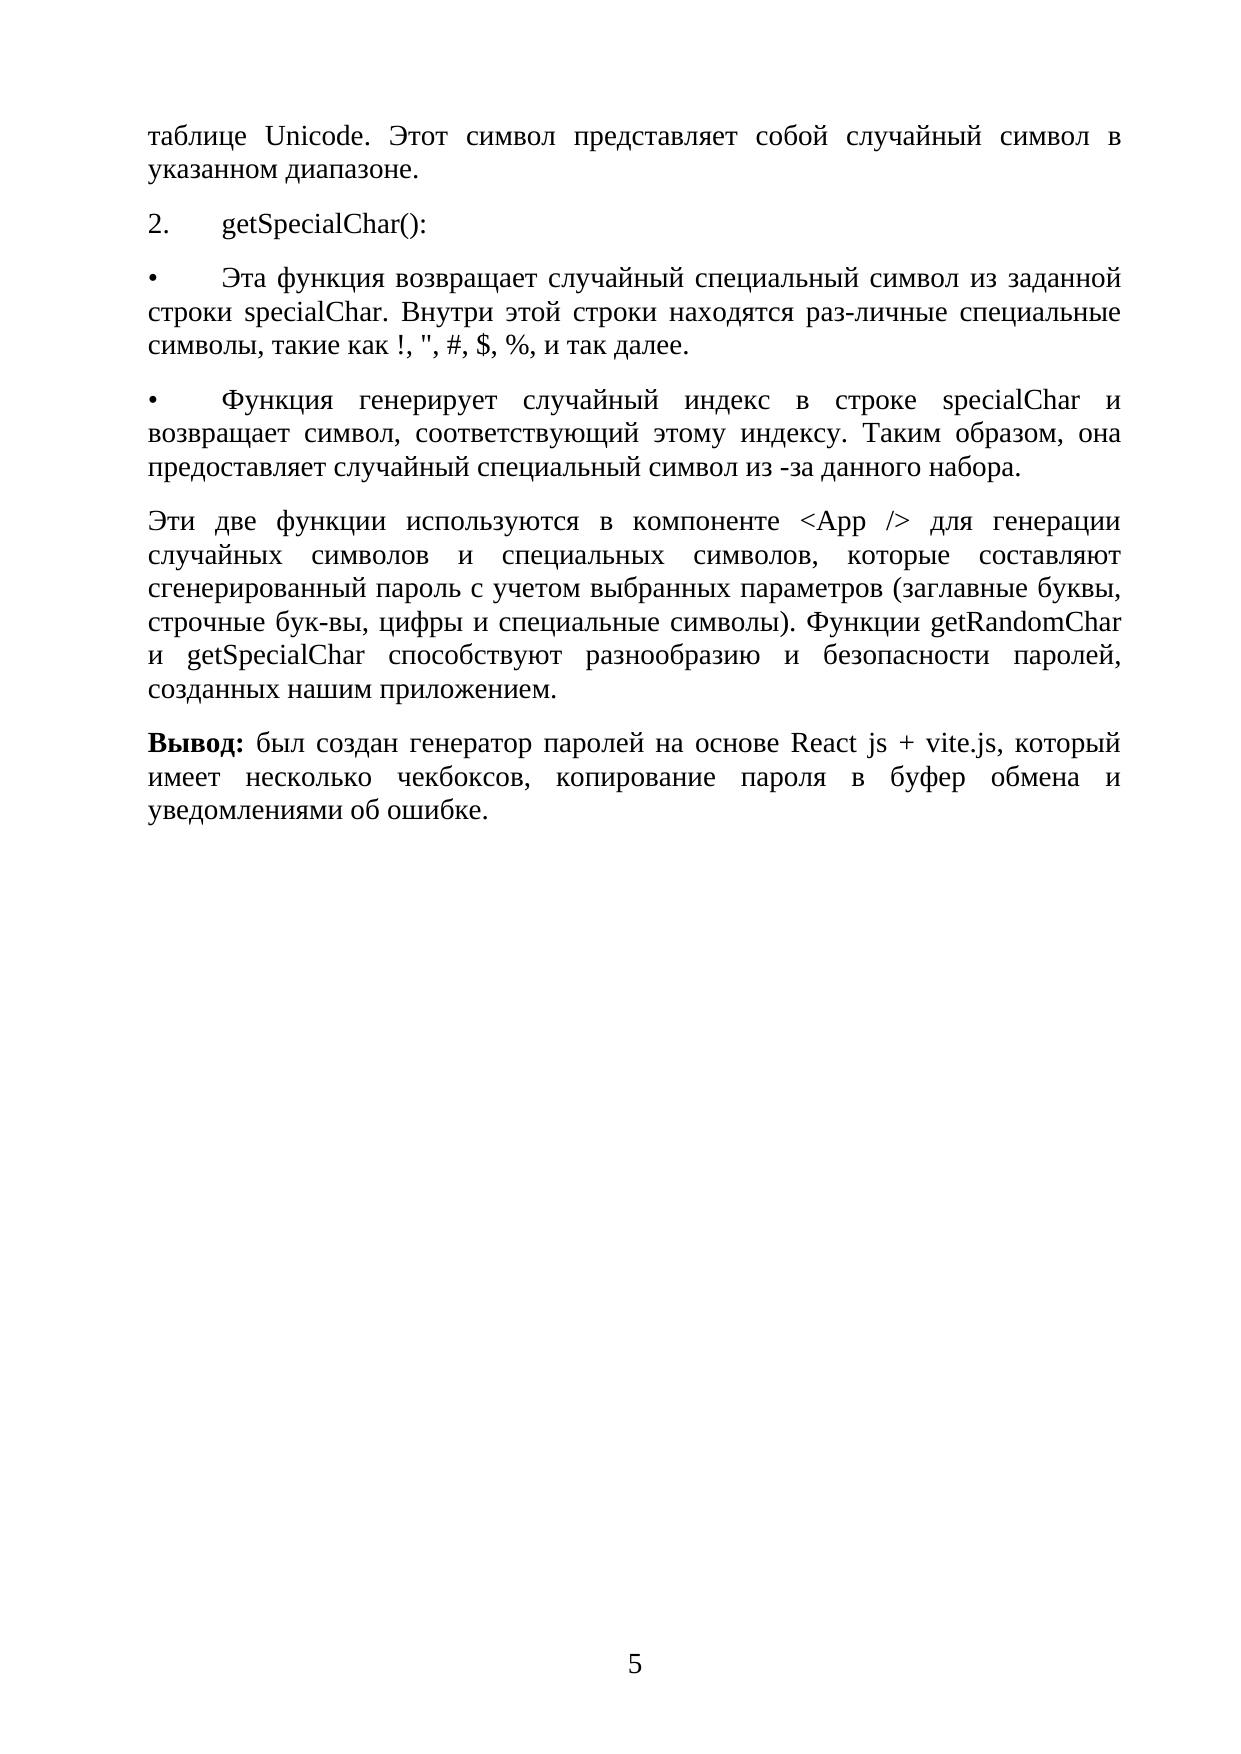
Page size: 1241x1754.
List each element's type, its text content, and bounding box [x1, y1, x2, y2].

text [148, 118, 1122, 185]
text Вывод: был создан генератор паролей на основе React js + vite.js, который имеет несколько чекбоксов, копирование пароля в буфер обмена и уведомлениями об ошибке. [148, 725, 1122, 826]
text • Эта функция возвращает случайный специальный символ из заданной строки specialChar. Внутри этой строки находятся раз-личные специальные символы, такие как !, ", #, $, %, и так далее. [148, 260, 1122, 361]
text 2. getSpecialChar(): [148, 206, 1122, 239]
text • Функция генерирует случайный индекс в строке specialChar и возвращает символ, соответствующий этому индексу. Таким образом, она предоставляет случайный специальный символ из -за данного набора. [148, 382, 1122, 482]
text Эти две функции используются в компоненте <App /> для генерации случайных символов и специальных символов, которые составляют сгенерированный пароль с учетом выбранных параметров (заглавные буквы, строчные бук-вы, цифры и специальные символы). Функции getRandomChar и getSpecialChar способствуют разнообразию и безопасности паролей, созданных нашим приложением. [148, 503, 1122, 704]
